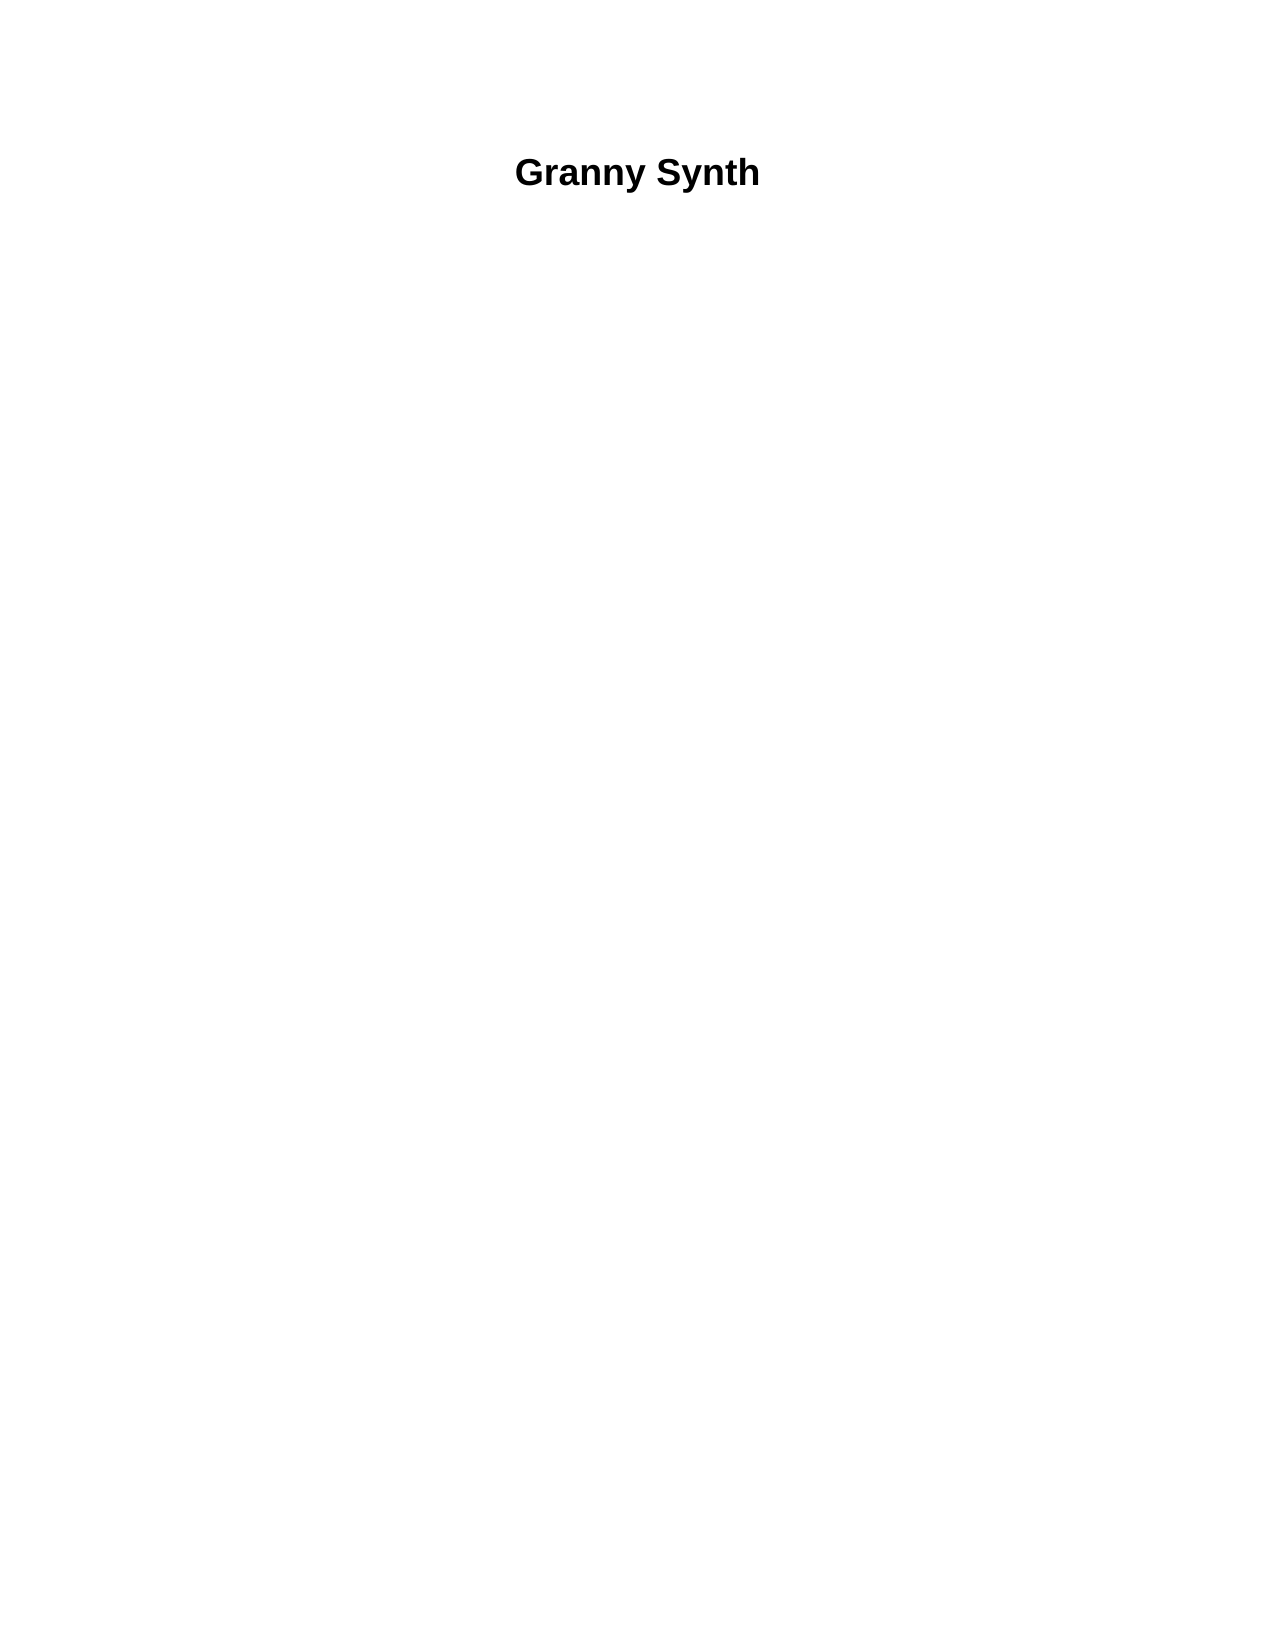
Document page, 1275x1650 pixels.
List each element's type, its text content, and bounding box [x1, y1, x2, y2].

title Granny Synth [112, 150, 1162, 193]
